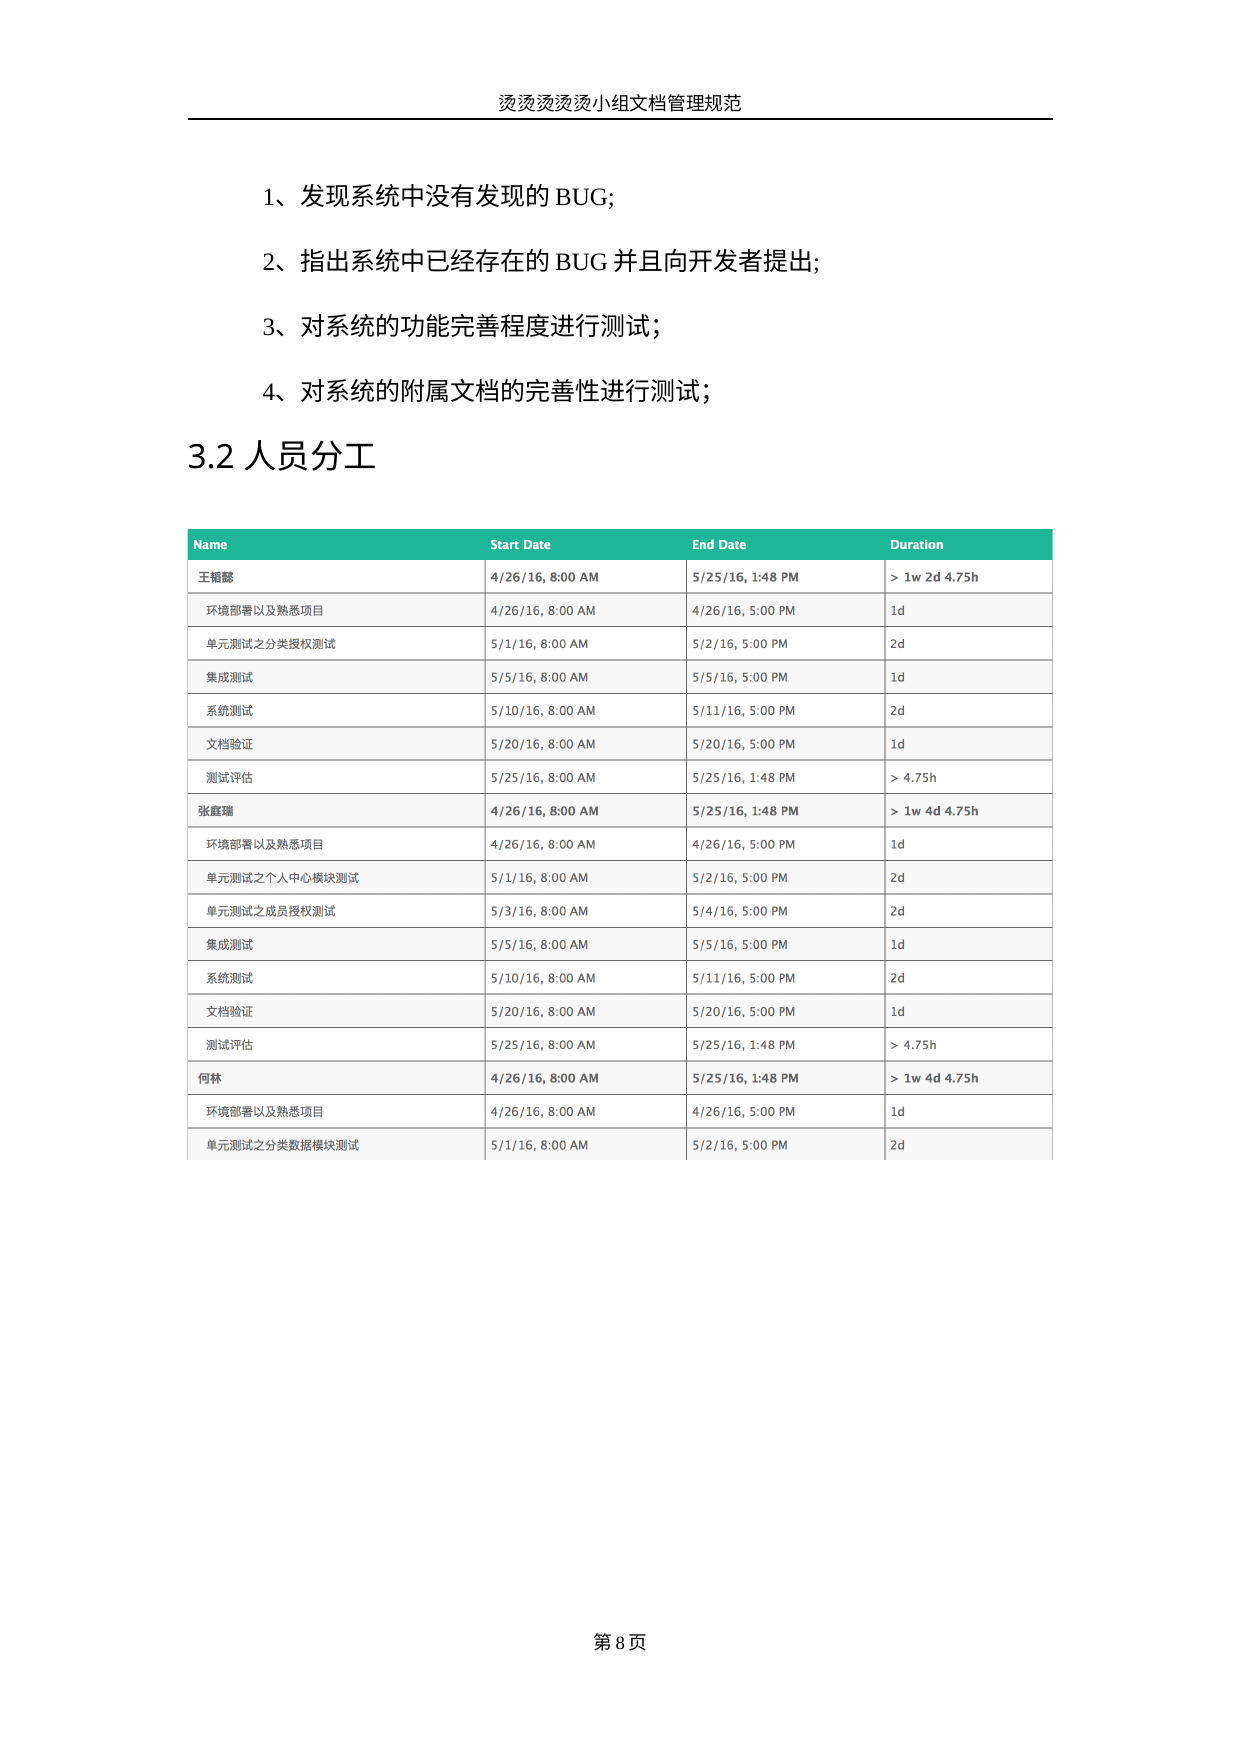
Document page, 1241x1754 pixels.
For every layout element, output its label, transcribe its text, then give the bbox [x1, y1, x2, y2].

subtitle 3.2 人员分工 [187, 422, 1053, 487]
text 3、对系统的功能完善程度进行测试； [187, 292, 1053, 357]
text 4、对系统的附属文档的完善性进行测试； [187, 357, 1053, 422]
text 1、发现系统中没有发现的BUG; [187, 162, 1053, 227]
picture [187, 529, 1053, 1160]
text 2、指出系统中已经存在的BUG并且向开发者提出; [187, 227, 1053, 292]
